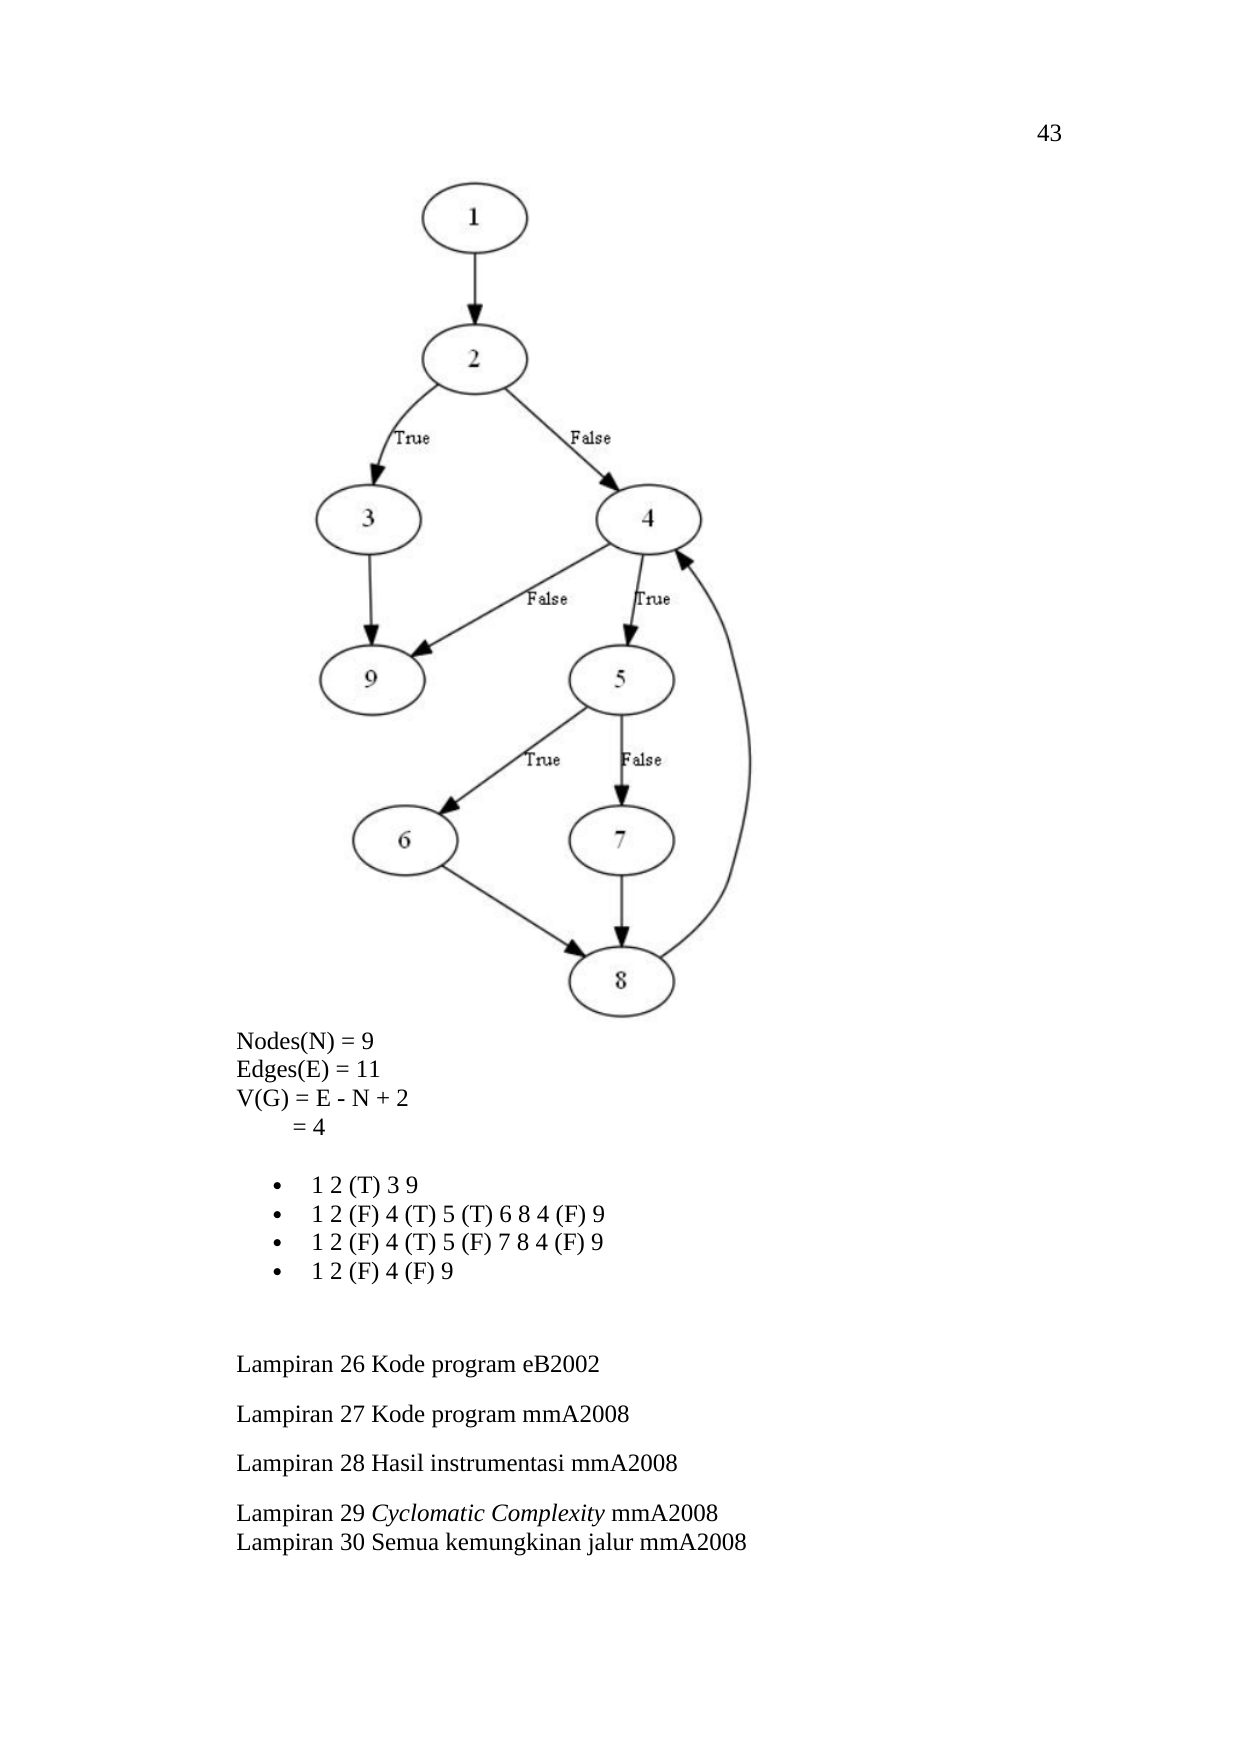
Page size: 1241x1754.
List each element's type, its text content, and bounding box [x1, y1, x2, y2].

list 1 2 (T) 3 9 [274, 1170, 1063, 1199]
text Nodes(N) = 9 Edges(E) = 11 V(G) = E - N + 2 = 4 [236, 1026, 1063, 1141]
list 1 2 (F) 4 (T) 5 (T) 6 8 4 (F) 9 [274, 1199, 1063, 1227]
picture [295, 177, 765, 1026]
list 1 2 (F) 4 (T) 5 (F) 7 8 4 (F) 9 [274, 1227, 1063, 1256]
list 1 2 (F) 4 (F) 9 [274, 1256, 1063, 1285]
